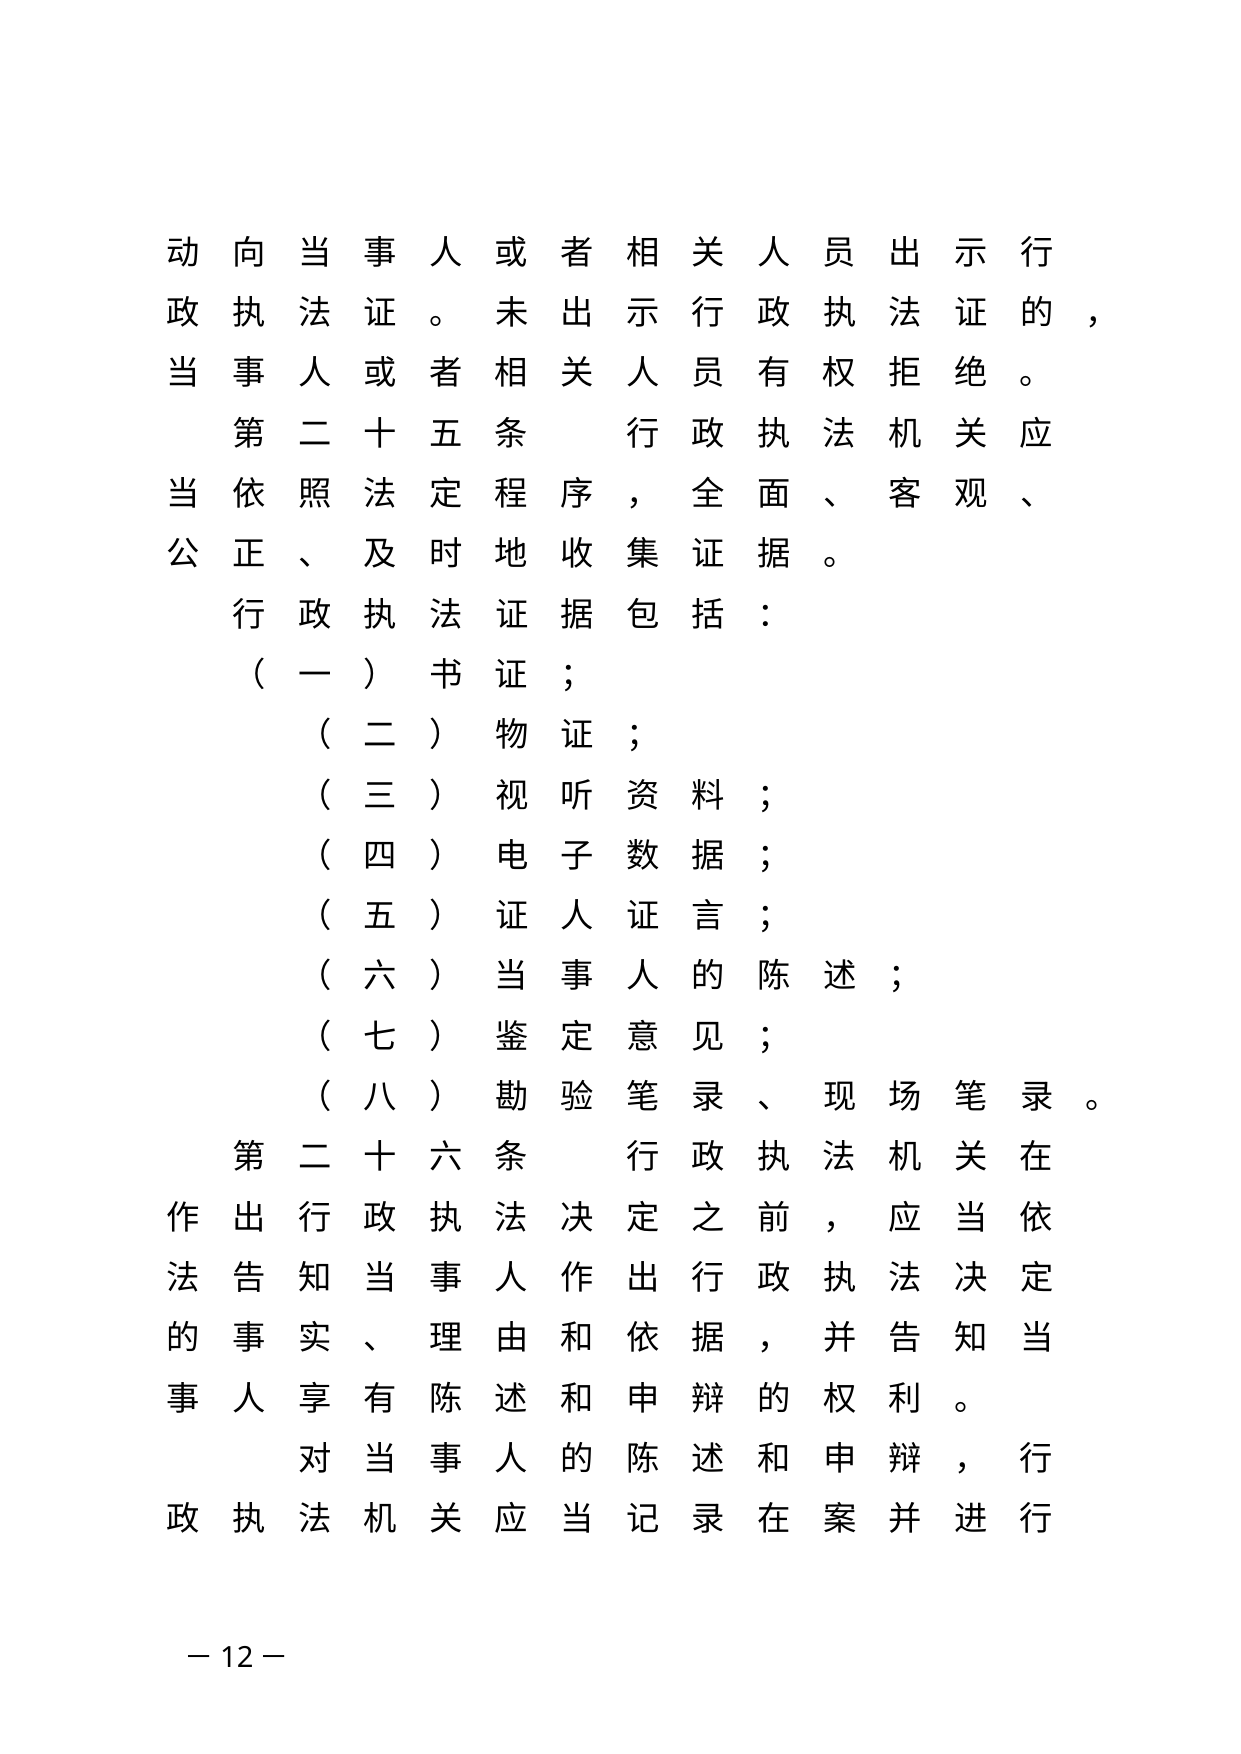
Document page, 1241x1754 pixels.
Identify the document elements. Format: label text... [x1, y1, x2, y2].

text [167, 219, 1085, 400]
text （一）书证； [167, 642, 1085, 702]
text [167, 1426, 1085, 1546]
text （四）电子数据； [167, 823, 1085, 883]
text 第二十六条 行政执法机关在作出行政执法决定之前，应当依法告知当事人作出行政执法决定的事实、理由和依据，并告知当事人享有陈述和申辩的权利。 [167, 1124, 1085, 1426]
text （三）视听资料； [167, 762, 1085, 823]
text （二）物证； [167, 702, 1085, 762]
text （六）当事人的陈述； [167, 943, 1085, 1003]
text （五）证人证言； [167, 883, 1085, 943]
text 第二十五条 行政执法机关应当依照法定程序，全面、客观、公正、及时地收集证据。 [167, 400, 1085, 581]
text （七）鉴定意见； [167, 1003, 1085, 1064]
text 行政执法证据包括： [167, 581, 1085, 642]
text （八）勘验笔录、现场笔录。 [167, 1064, 1085, 1124]
